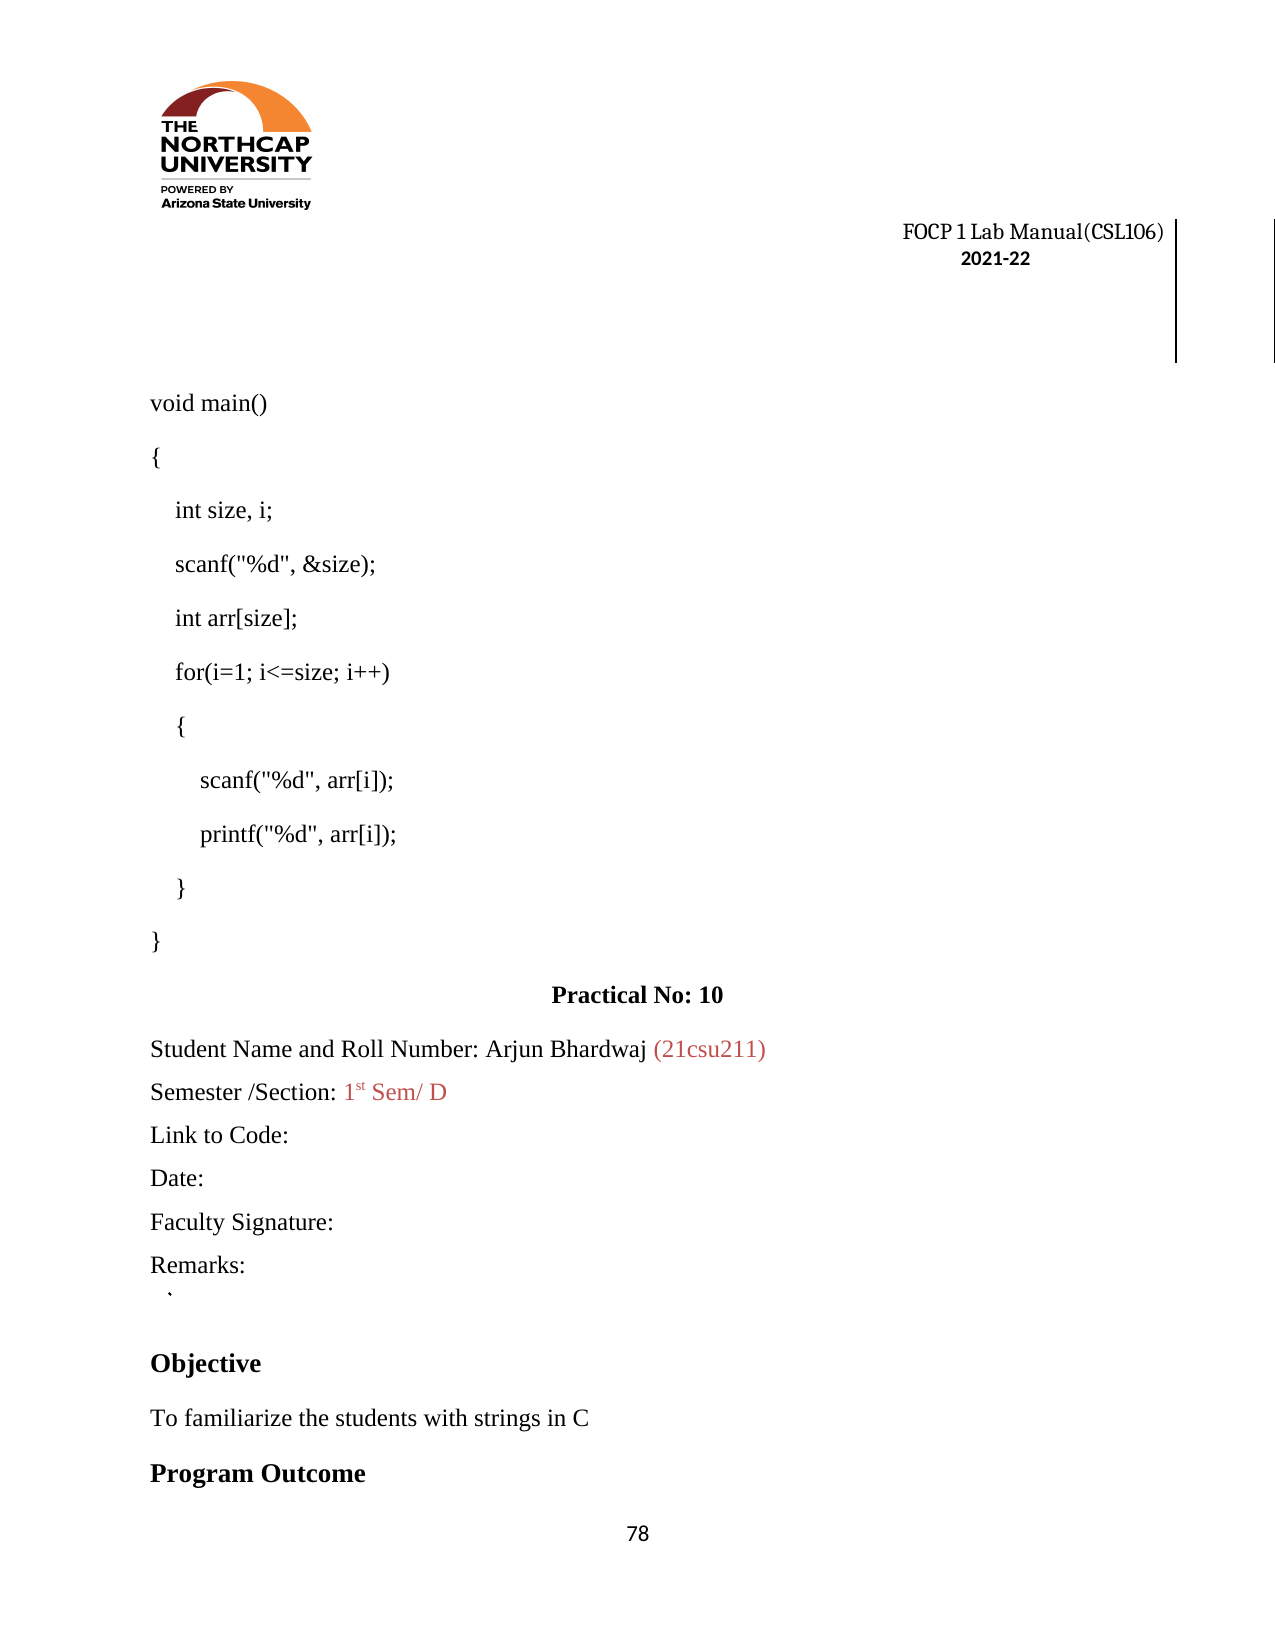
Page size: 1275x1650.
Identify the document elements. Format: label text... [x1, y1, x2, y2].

text scanf("%d", arr[i]); [150, 765, 1125, 794]
text } [150, 926, 1125, 955]
text Semester /Section: 1st Sem/ D [150, 1077, 1125, 1106]
text } [150, 873, 1125, 901]
text printf("%d", arr[i]); [150, 819, 1125, 847]
text Practical No: 10 [150, 980, 1125, 1009]
text int size, i; [150, 496, 1125, 524]
text To familiarize the students with strings in C [150, 1403, 1125, 1432]
text Objective [150, 1347, 1125, 1378]
text void main() [150, 388, 1125, 417]
text scanf("%d", &size); [150, 549, 1125, 578]
text Remarks: [150, 1250, 1125, 1278]
text { [150, 442, 1125, 471]
picture [150, 75, 323, 215]
text Date: [150, 1163, 1125, 1192]
text for(i=1; i<=size; i++) [150, 657, 1125, 686]
text Link to Code: [150, 1120, 1125, 1149]
text int arr[size]; [150, 603, 1125, 632]
text Program Outcome [150, 1457, 1125, 1488]
text Student Name and Roll Number: Arjun Bhardwaj (21csu211) [150, 1034, 1125, 1063]
text Faculty Signature: [150, 1207, 1125, 1235]
text { [150, 711, 1125, 740]
